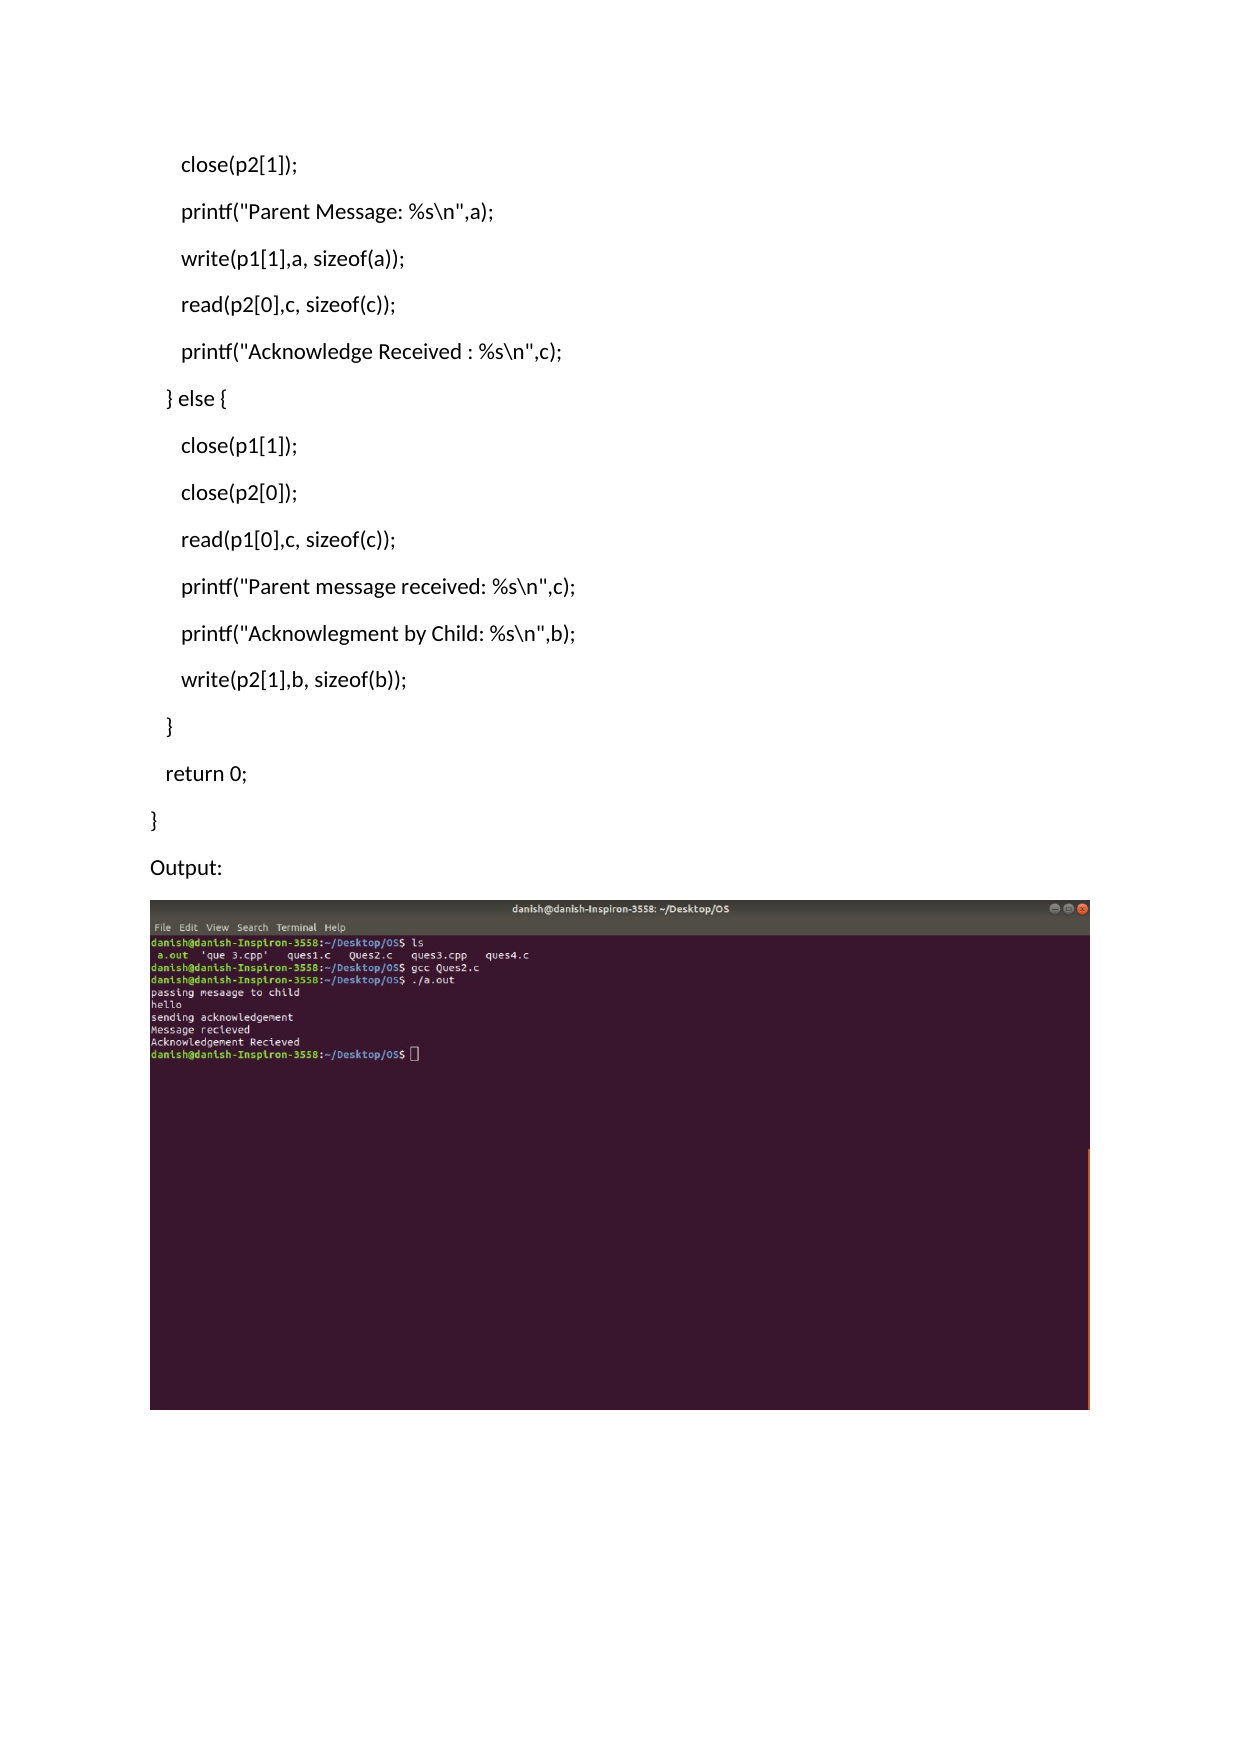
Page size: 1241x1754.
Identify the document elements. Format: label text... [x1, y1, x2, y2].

text printf("Parent message received: %s\n",c); [150, 572, 1090, 600]
text close(p2[0]); [150, 478, 1090, 506]
text close(p1[1]); [150, 431, 1090, 459]
picture [150, 900, 1090, 1410]
text printf("Acknowlegment by Child: %s\n",b); [150, 619, 1090, 647]
text } [150, 806, 1090, 834]
text printf("Parent Message: %s\n",a); [150, 197, 1090, 225]
text } else { [150, 384, 1090, 412]
text write(p1[1],a, sizeof(a)); [150, 244, 1090, 272]
text write(p2[1],b, sizeof(b)); [150, 666, 1090, 694]
text read(p1[0],c, sizeof(c)); [150, 525, 1090, 553]
text } [150, 712, 1090, 741]
text read(p2[0],c, sizeof(c)); [150, 291, 1090, 319]
text return 0; [150, 759, 1090, 787]
text close(p2[1]); [150, 150, 1090, 178]
text printf("Acknowledge Received : %s\n",c); [150, 337, 1090, 366]
text Output: [150, 853, 1090, 881]
